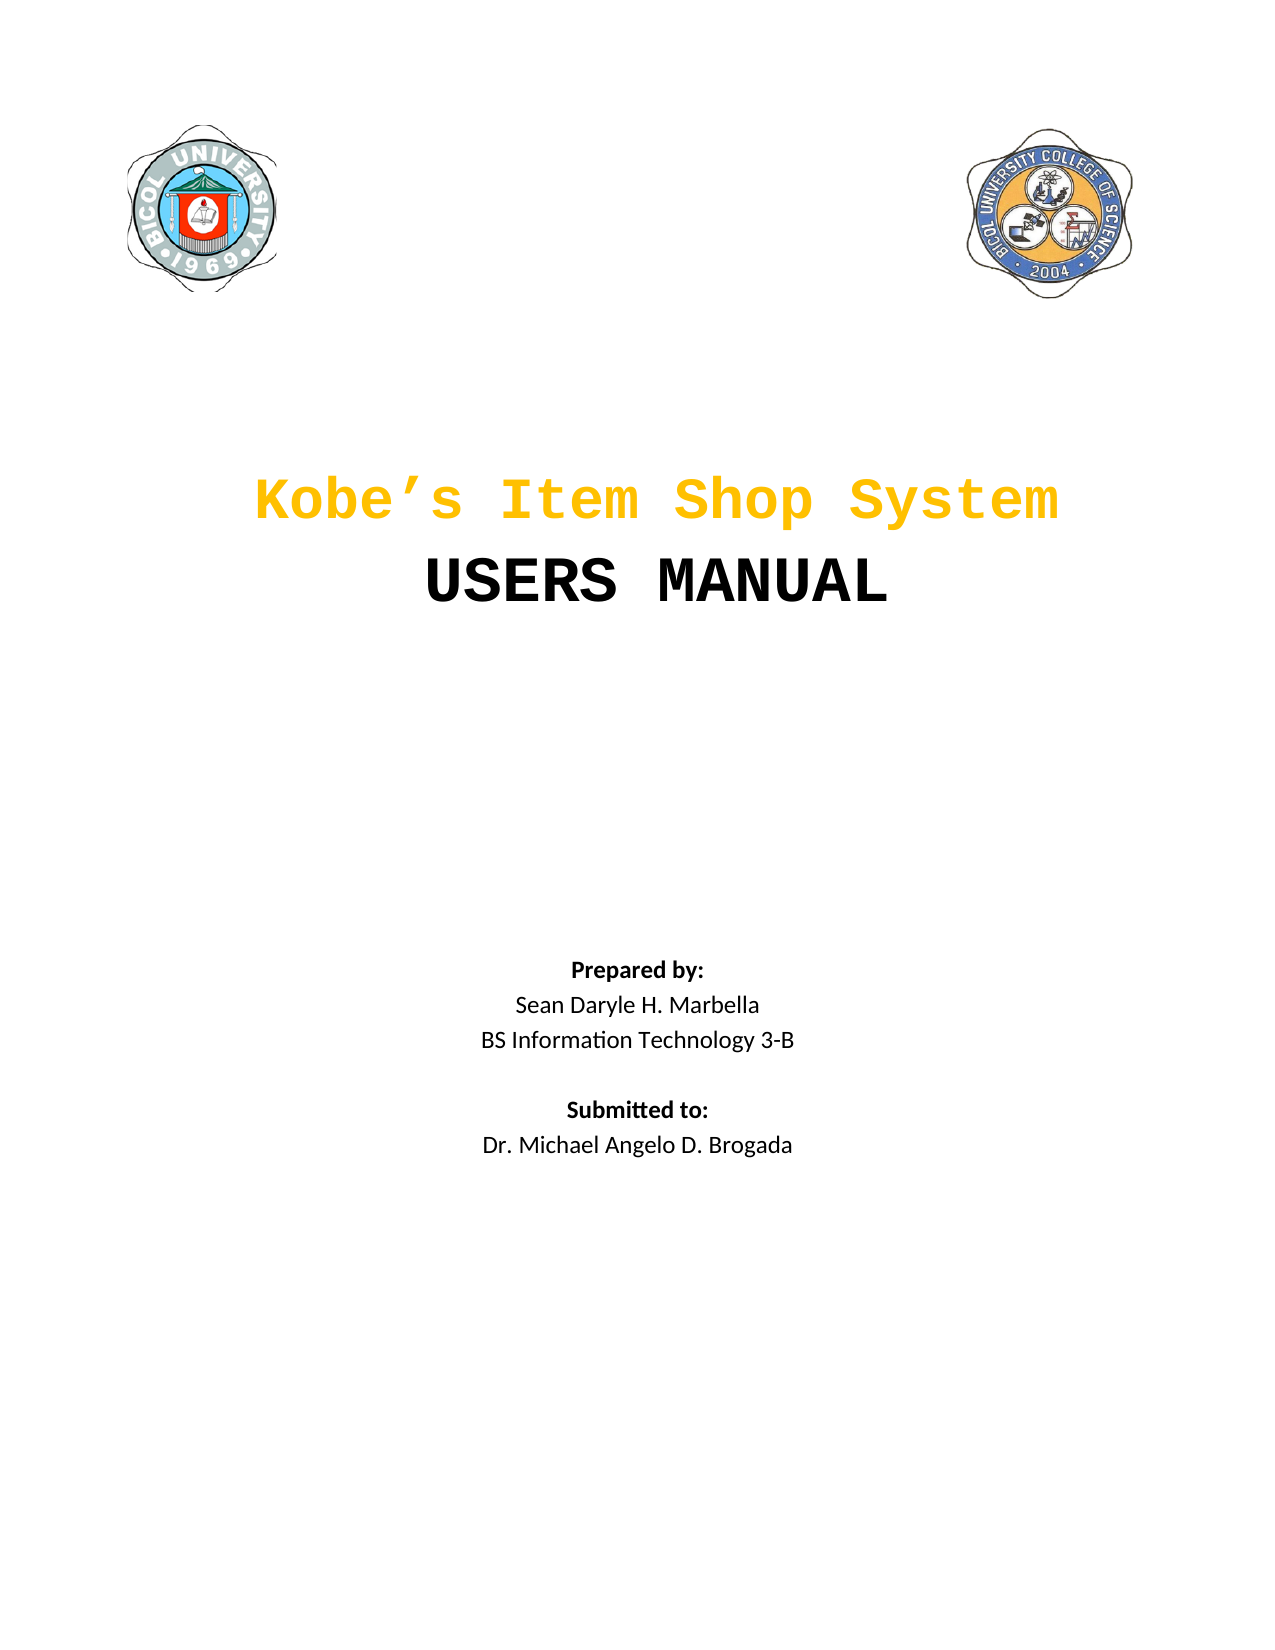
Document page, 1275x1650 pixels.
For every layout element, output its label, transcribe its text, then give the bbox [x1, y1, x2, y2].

picture [126, 125, 277, 291]
text Dr. Michael Angelo D. Brogada [150, 1130, 1125, 1160]
text Kobe’s Item Shop System [184, 470, 1130, 536]
text Prepared by: [150, 954, 1125, 985]
picture [958, 124, 1137, 303]
text BS Information Technology 3-B [150, 1024, 1125, 1055]
subtitle USERS MANUAL [150, 547, 889, 620]
text Sean Daryle H. Marbella [150, 989, 1125, 1020]
text Submitted to: [150, 1094, 1125, 1125]
